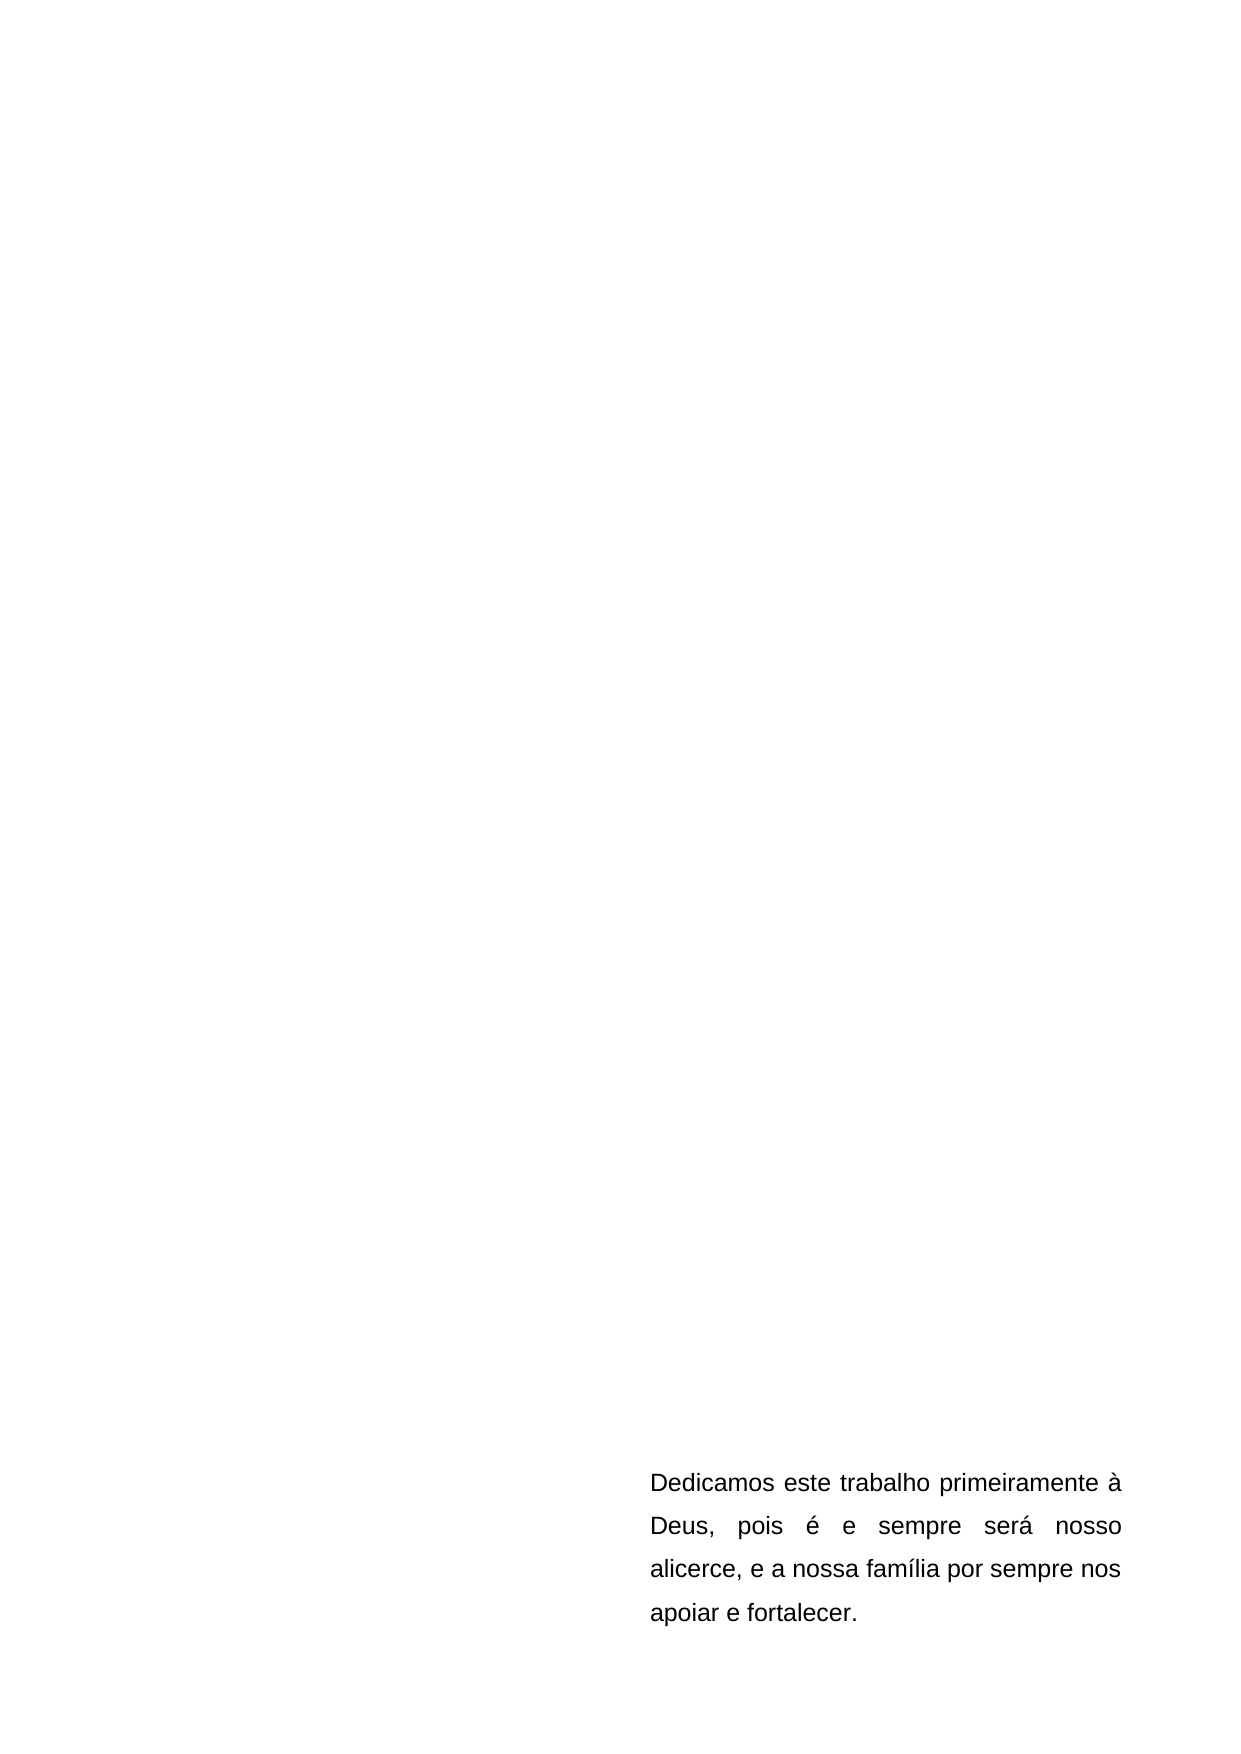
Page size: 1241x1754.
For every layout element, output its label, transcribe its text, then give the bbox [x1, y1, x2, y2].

text Dedicamos este trabalho primeiramente à Deus, pois é e sempre será nosso alicerce, e a nossa família por sempre nos apoiar e fortalecer. [650, 1468, 1122, 1626]
